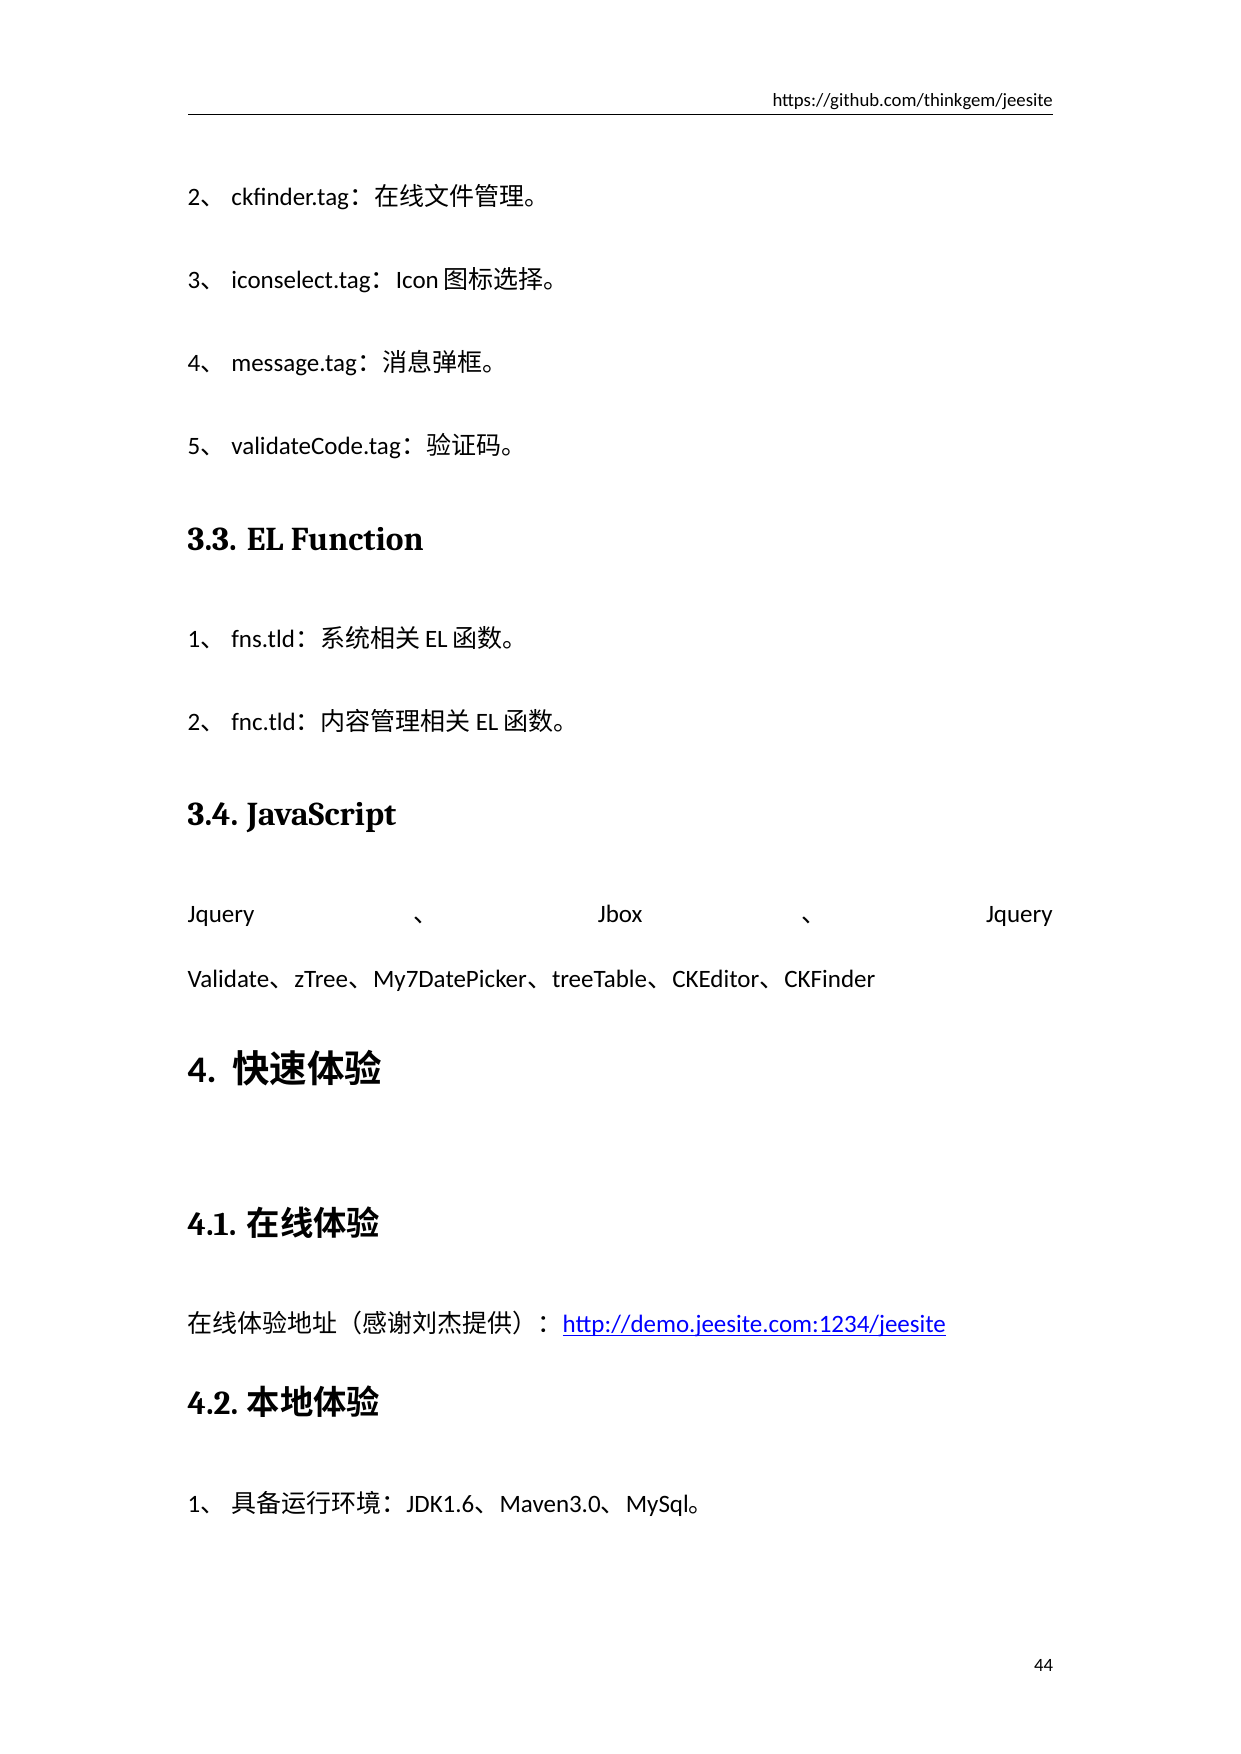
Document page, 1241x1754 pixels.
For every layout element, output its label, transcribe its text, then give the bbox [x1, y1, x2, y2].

text 在线体验地址（感谢刘杰提供）：http://demo.jeesite.com:1234/jeesite [187, 1289, 1053, 1354]
subtitle 在线体验 [187, 1188, 1053, 1253]
subtitle JavaScript [187, 782, 1053, 847]
list fnc.tld：内容管理相关EL函数。 [187, 687, 1053, 752]
list 具备运行环境：JDK1.6、Maven3.0、MySql。 [187, 1469, 1053, 1534]
list validateCode.tag：验证码。 [187, 411, 1053, 476]
list message.tag：消息弹框。 [187, 328, 1053, 393]
list ckfinder.tag：在线文件管理。 [187, 162, 1053, 227]
text Jquery、Jbox、Jquery Validate、zTree、My7DatePicker、treeTable、CKEditor、CKFinder [187, 879, 1053, 1009]
subtitle EL Function [187, 507, 1053, 572]
subtitle 本地体验 [187, 1367, 1053, 1432]
list fns.tld：系统相关EL函数。 [187, 604, 1053, 669]
subtitle 快速体验 [187, 1034, 1053, 1099]
list iconselect.tag：Icon图标选择。 [187, 245, 1053, 310]
